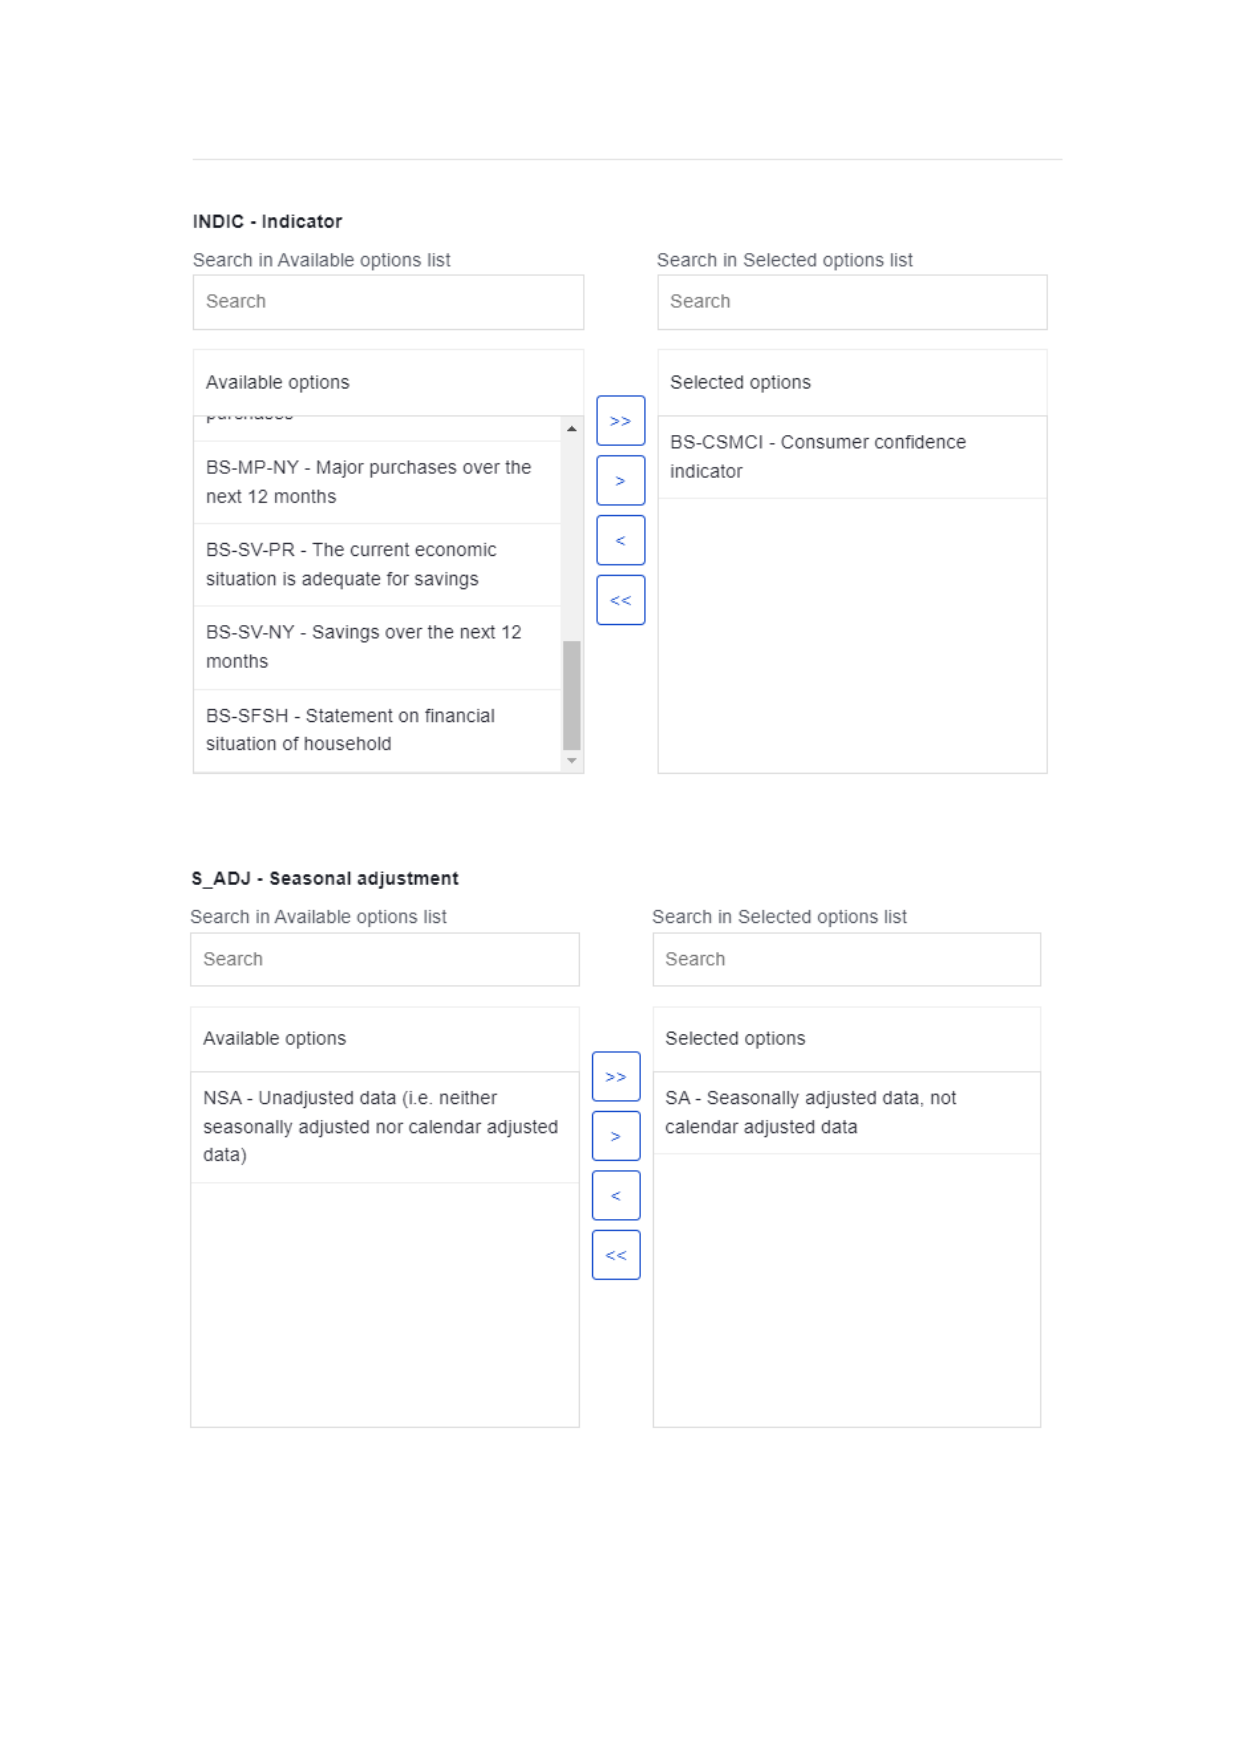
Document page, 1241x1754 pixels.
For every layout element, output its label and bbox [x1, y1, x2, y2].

picture [177, 147, 1063, 826]
picture [177, 844, 1063, 1444]
